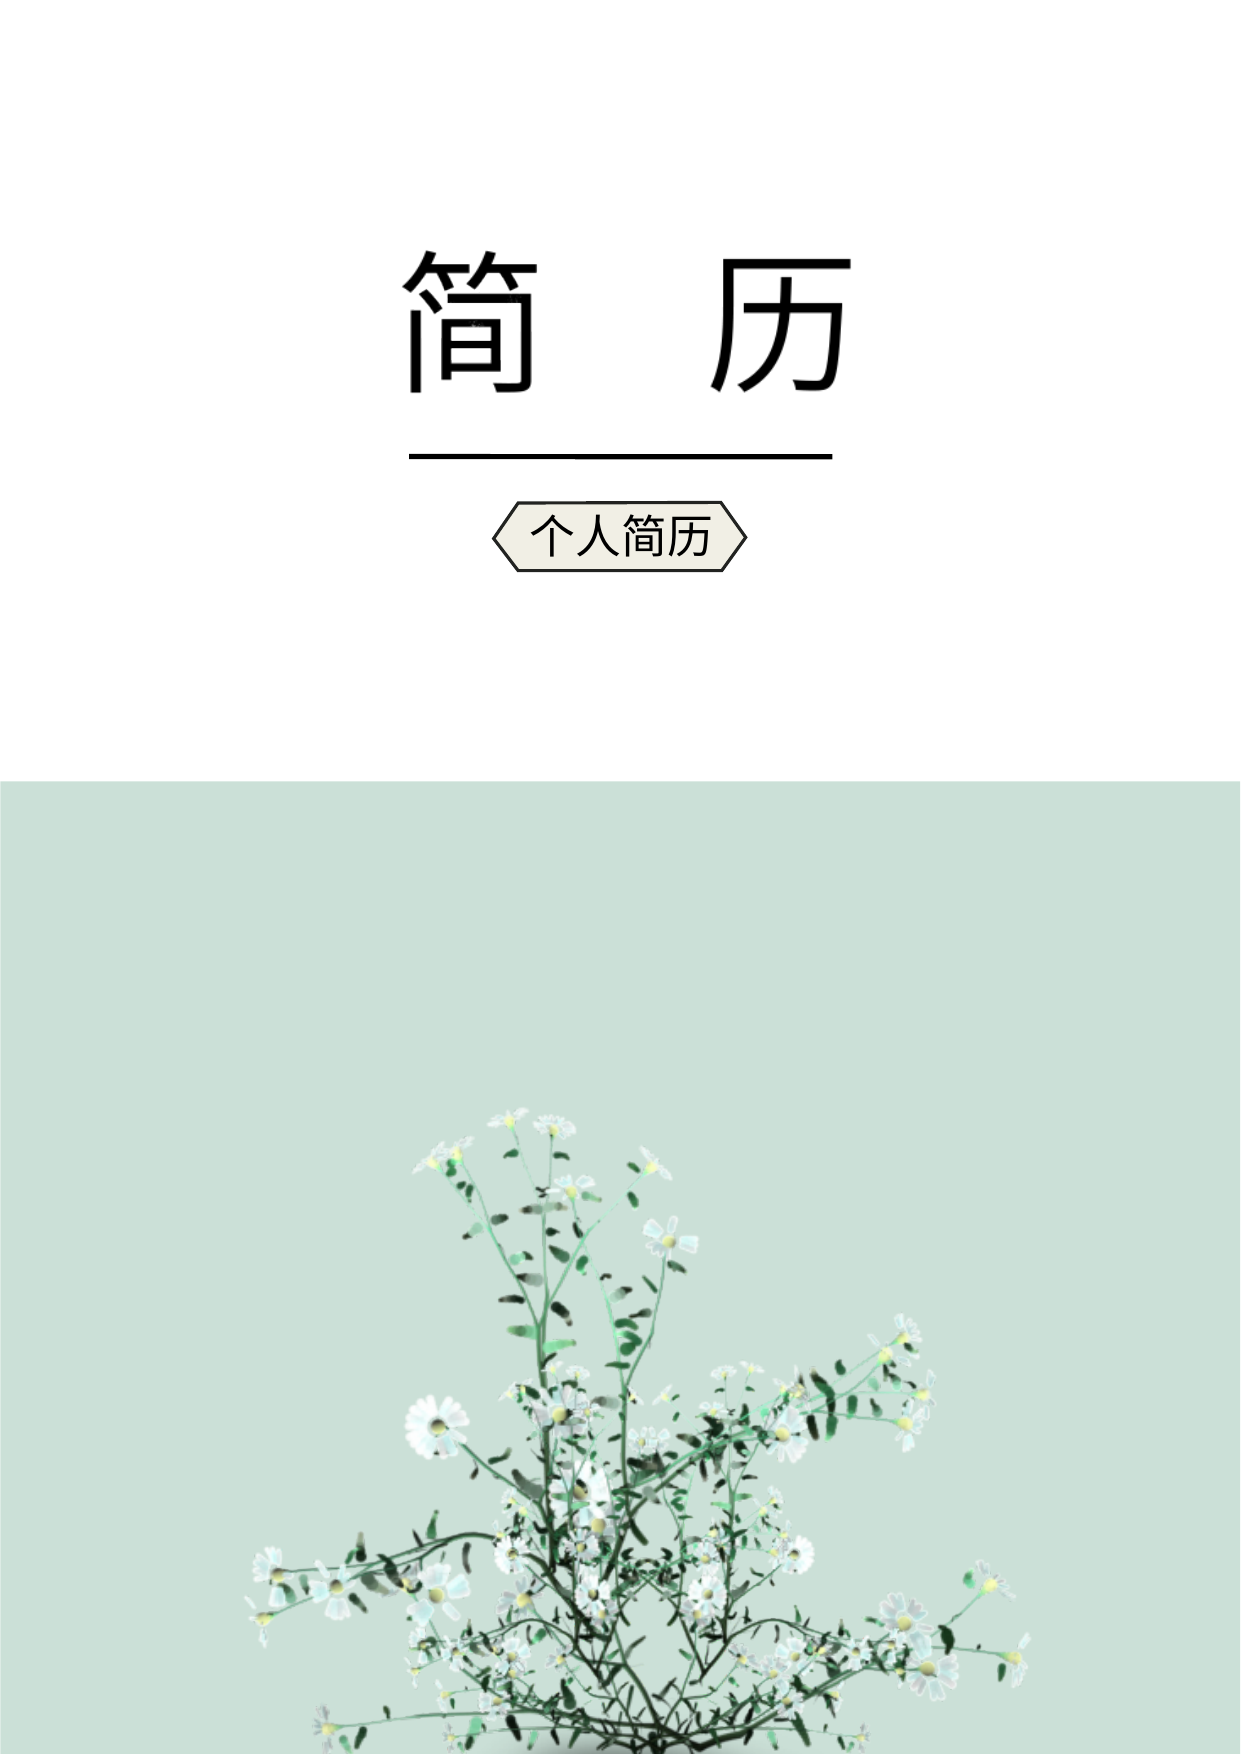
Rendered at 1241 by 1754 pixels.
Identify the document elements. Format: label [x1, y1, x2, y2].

picture [201, 976, 1067, 1754]
picture [356, 219, 894, 416]
